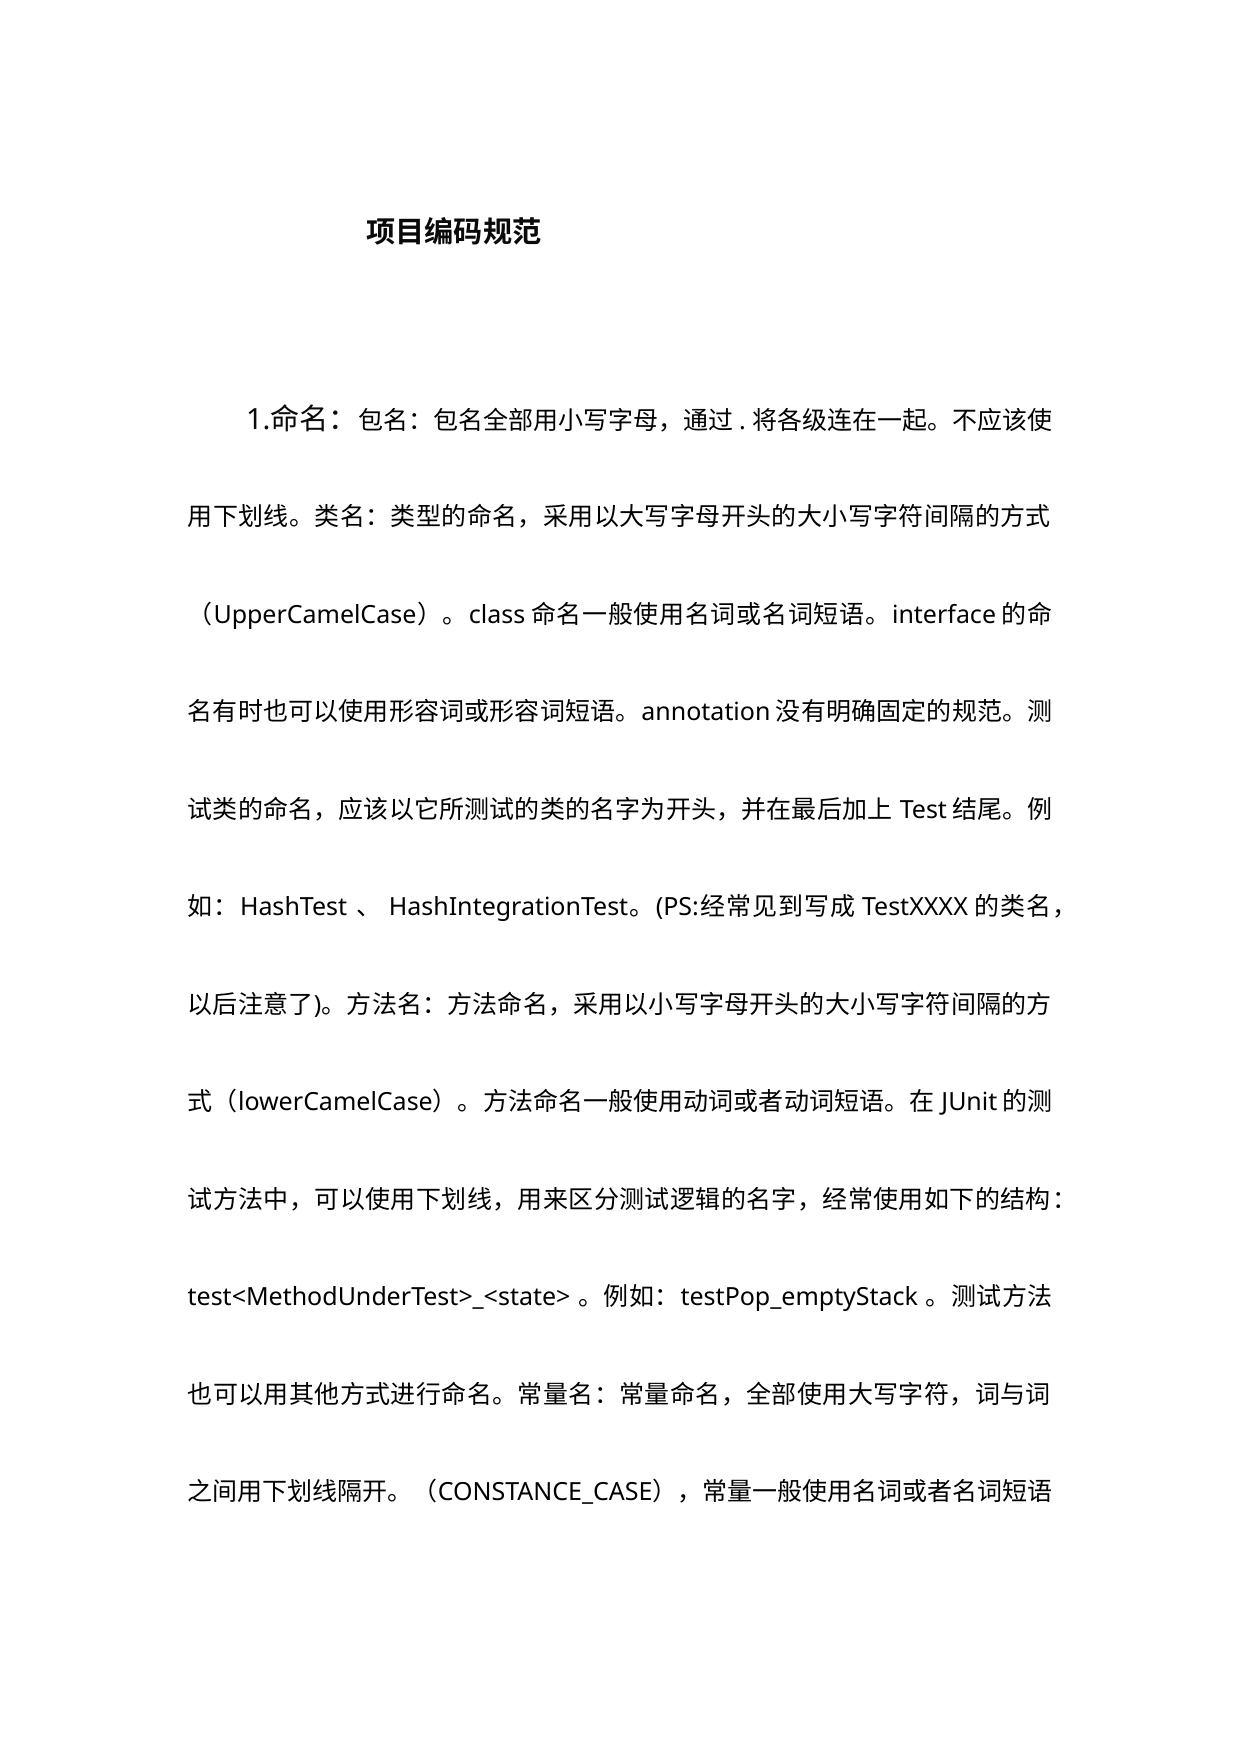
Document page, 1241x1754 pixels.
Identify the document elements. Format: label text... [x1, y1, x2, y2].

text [187, 1293, 1053, 1522]
subtitle 项目编码规范 [187, 197, 1053, 262]
